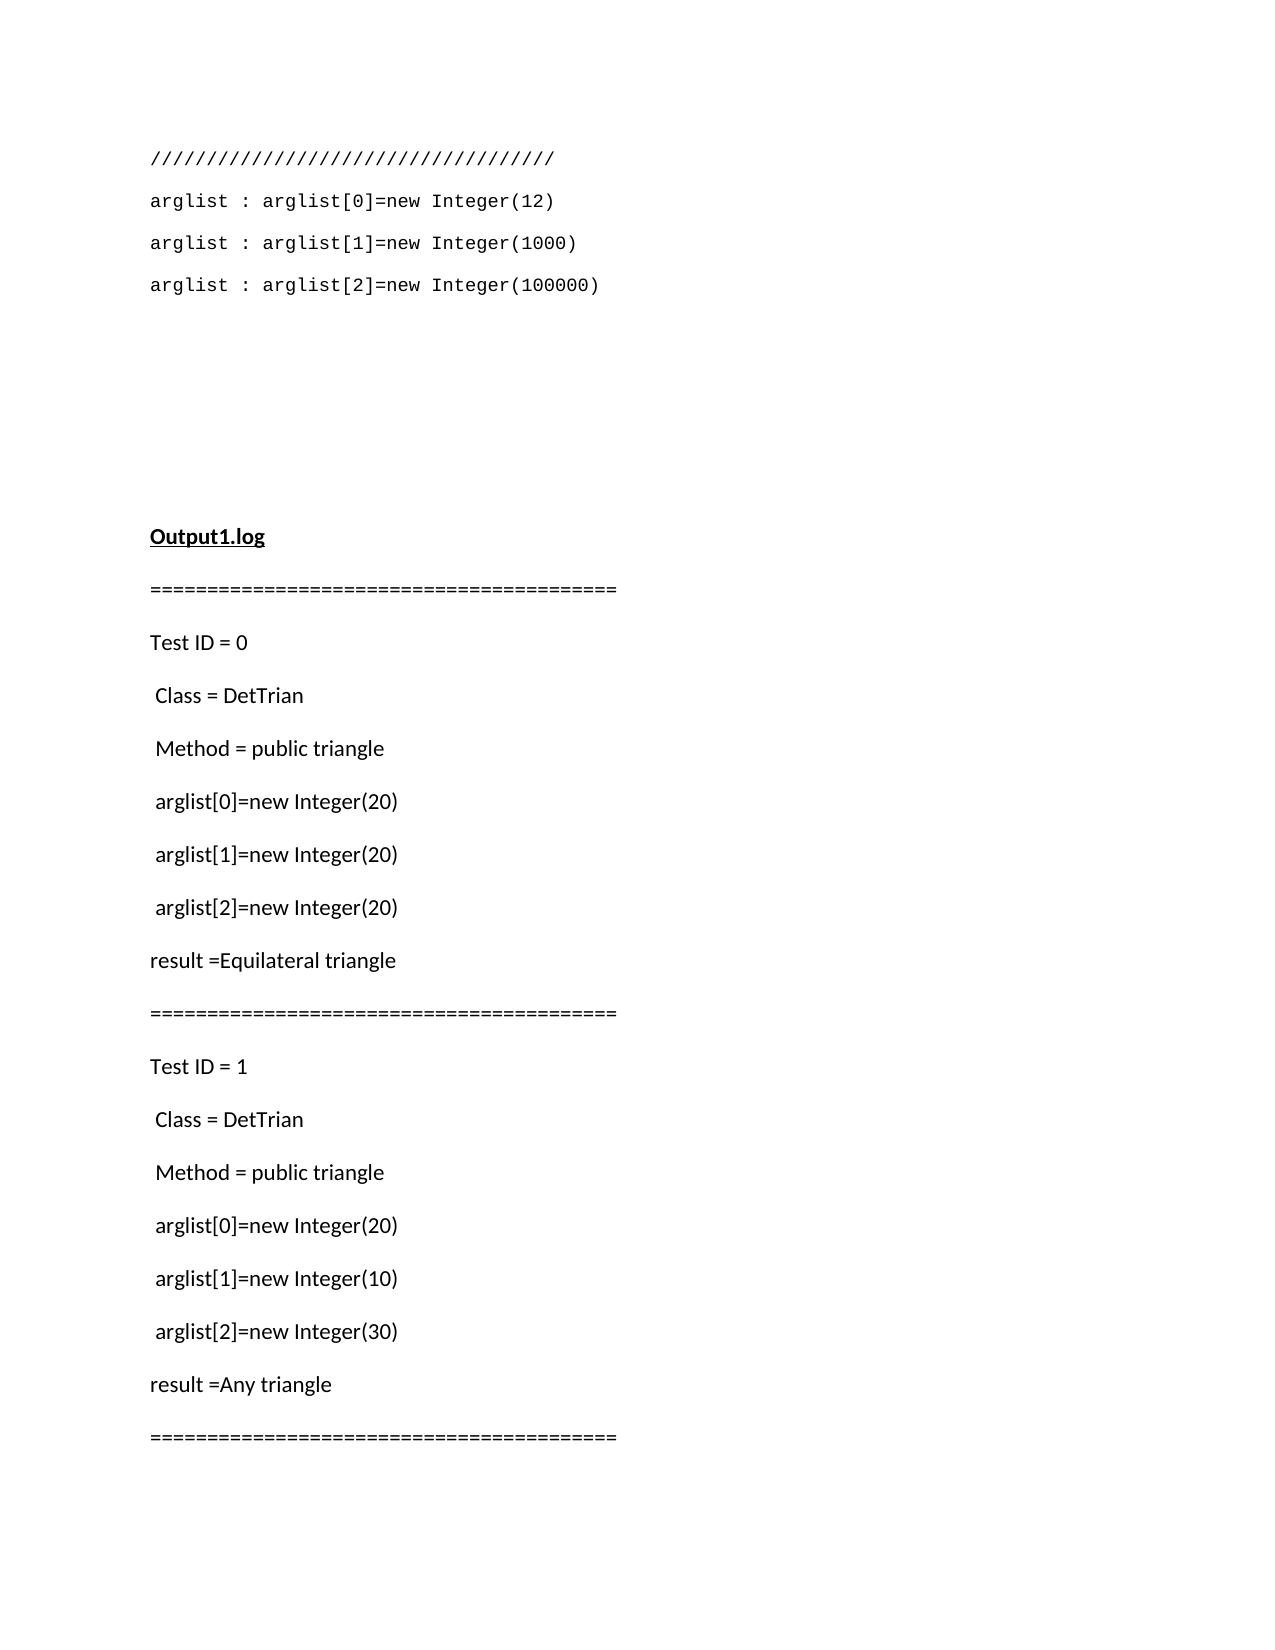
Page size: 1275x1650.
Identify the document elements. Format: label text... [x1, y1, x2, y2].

text Method = public triangle [150, 734, 1125, 762]
text arglist[2]=new Integer(30) [150, 1317, 1125, 1345]
text arglist : arglist[0]=new Integer(12) [150, 192, 1125, 213]
text arglist : arglist[1]=new Integer(1000) [150, 234, 1125, 255]
text result =Equilateral triangle [150, 946, 1125, 974]
text Test ID = 0 [150, 628, 1125, 656]
text arglist[1]=new Integer(20) [150, 840, 1125, 868]
text ========================================= [150, 575, 1125, 603]
text arglist[1]=new Integer(10) [150, 1264, 1125, 1292]
text arglist[0]=new Integer(20) [150, 1211, 1125, 1239]
text //////////////////////////////////// [150, 150, 1125, 171]
text arglist : arglist[2]=new Integer(100000) [150, 276, 1125, 297]
text result =Any triangle [150, 1370, 1125, 1398]
text ========================================= [150, 999, 1125, 1027]
text arglist[2]=new Integer(20) [150, 893, 1125, 921]
text Test ID = 1 [150, 1052, 1125, 1080]
text Class = DetTrian [150, 681, 1125, 709]
text Method = public triangle [150, 1158, 1125, 1186]
text Class = DetTrian [150, 1105, 1125, 1133]
text arglist[0]=new Integer(20) [150, 787, 1125, 815]
text ========================================= [150, 1423, 1125, 1451]
text Output1.log [150, 522, 1125, 550]
